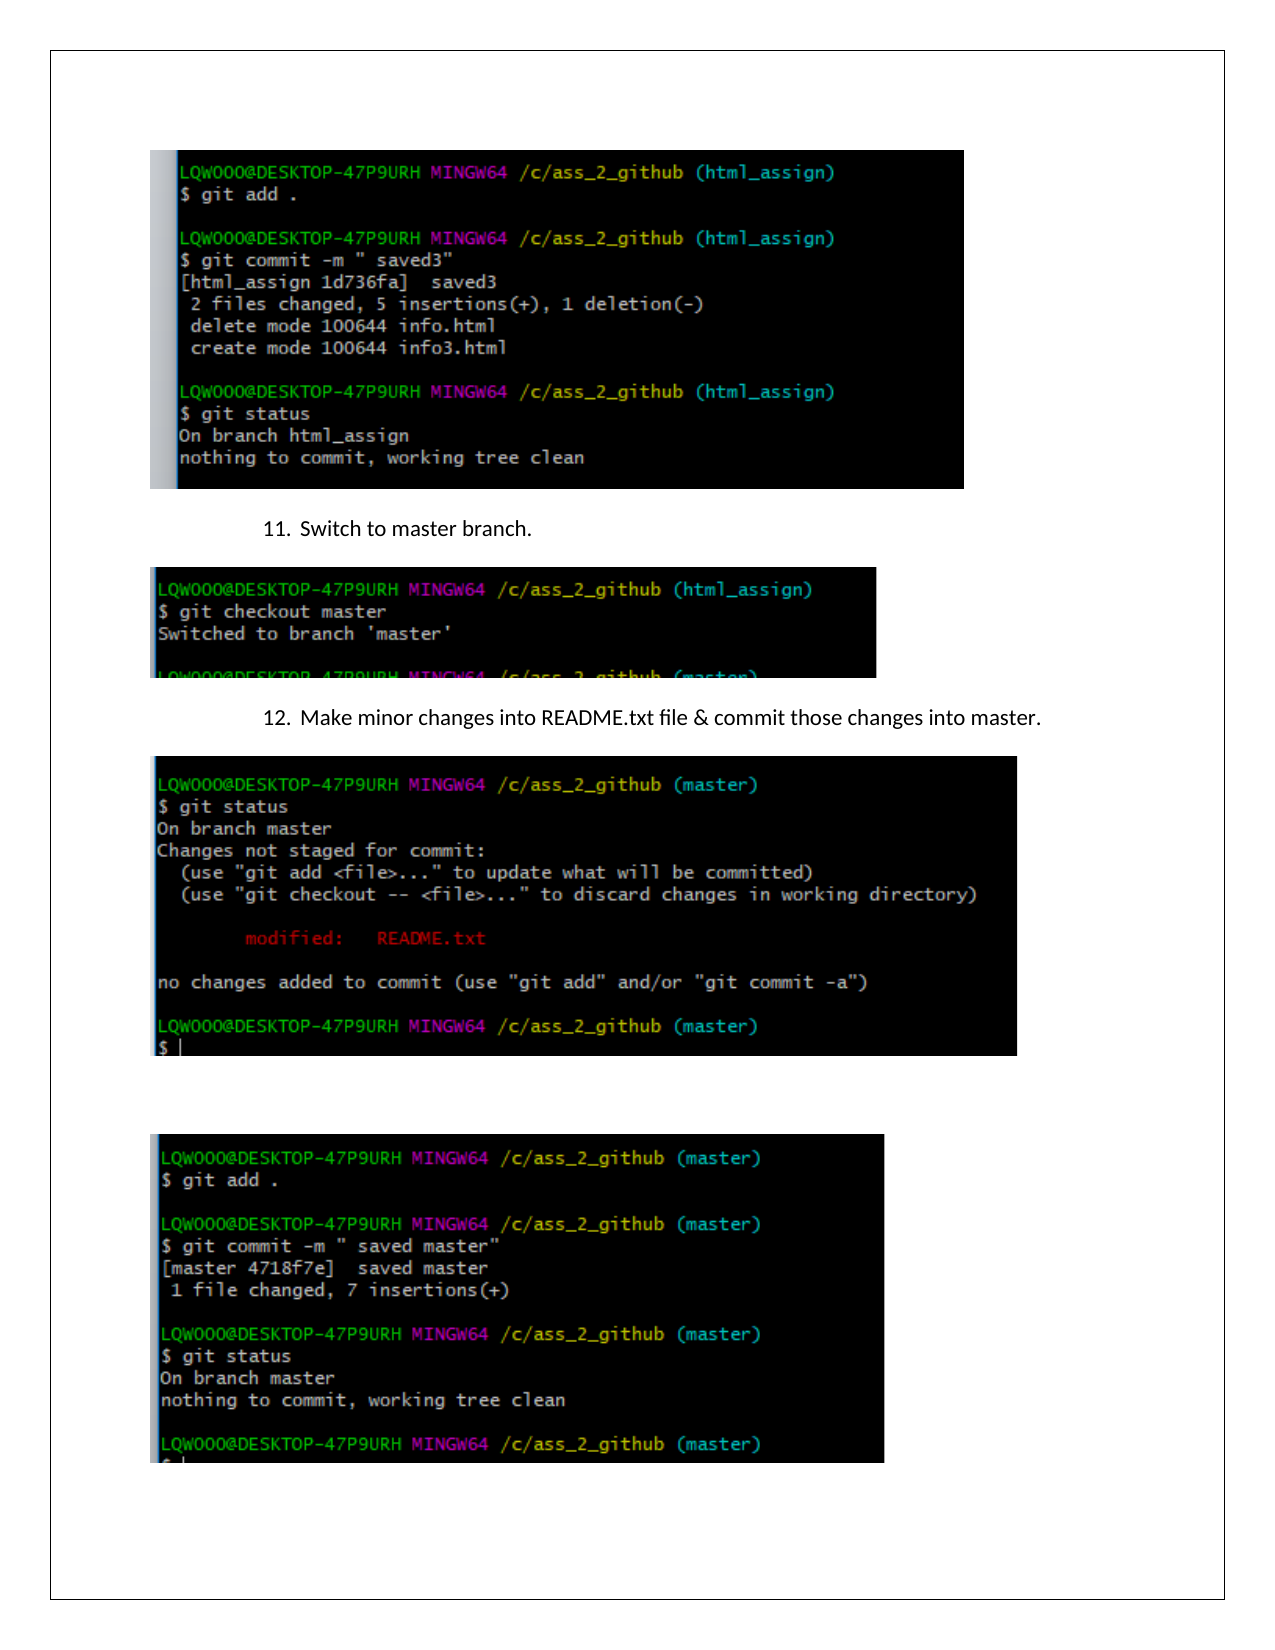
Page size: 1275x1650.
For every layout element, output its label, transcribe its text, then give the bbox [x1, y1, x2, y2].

list Switch to master branch. [262, 514, 1125, 542]
picture [150, 567, 877, 678]
picture [150, 756, 1018, 1056]
picture [150, 1134, 885, 1463]
picture [150, 150, 964, 489]
list Make minor changes into README.txt file & commit those changes into master. [262, 703, 1125, 731]
